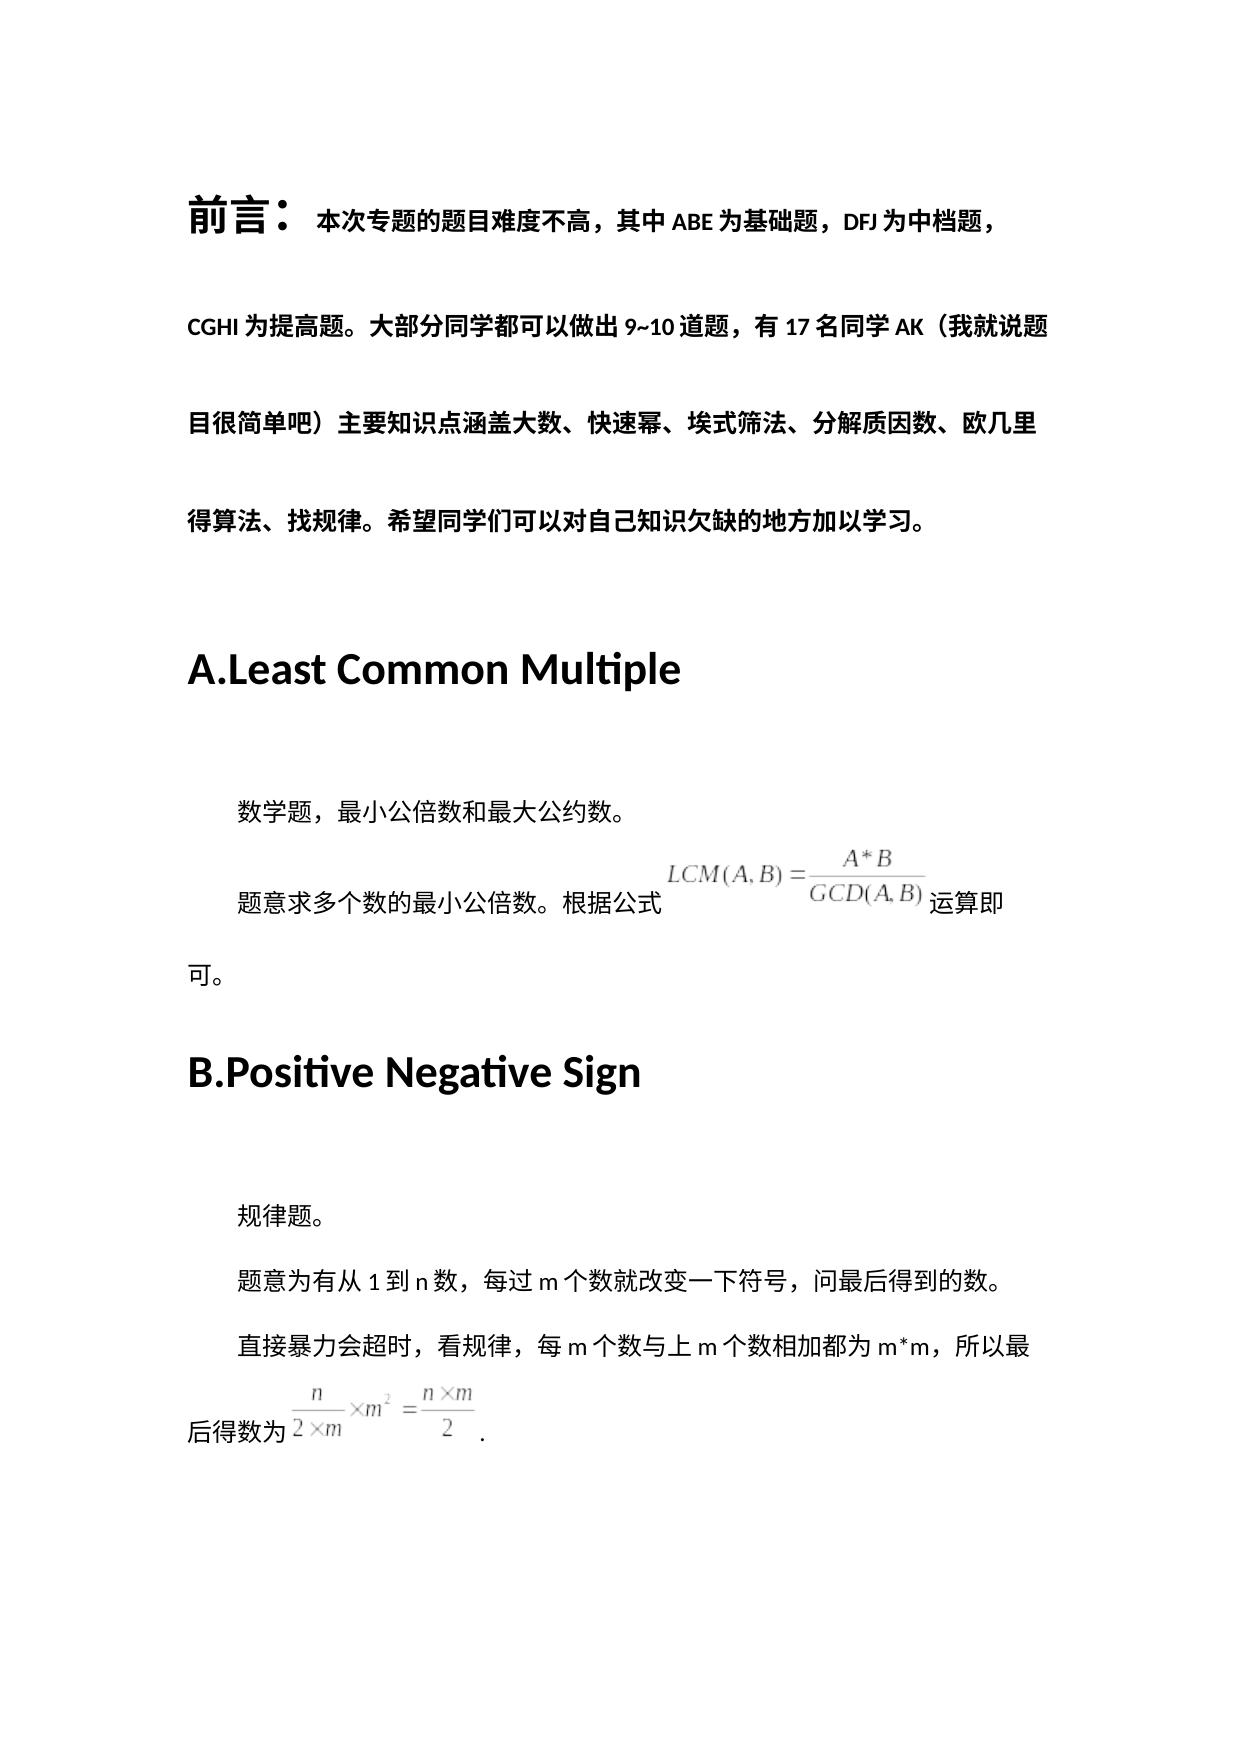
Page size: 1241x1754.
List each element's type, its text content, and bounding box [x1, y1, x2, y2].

text 题意为有从1到n数，每过m个数就改变一下符号，问最后得到的数。 [187, 1247, 1053, 1312]
text 直接暴力会超时，看规律，每m个数与上m个数相加都为m*m，所以最后得数为. [187, 1312, 1053, 1474]
subtitle 前言：本次专题的题目难度不高，其中ABE为基础题，DFJ为中档题，CGHI为提高题。大部分同学都可以做出9~10道题，有17名同学AK（我就说题目很简单吧）主要知识点涵盖大数、快速幂、埃式筛法、分解质因数、欧几里得算法、找规律。希望同学们可以对自己知识欠缺的地方加以学习。 [187, 162, 1053, 552]
text 数学题，最小公倍数和最大公约数。 [187, 778, 1053, 843]
text 规律题。 [187, 1182, 1053, 1247]
subtitle B.Positive Negative Sign [187, 1038, 1053, 1103]
text 题意求多个数的最小公倍数。根据公式运算即可。 [187, 843, 1053, 1006]
subtitle A.Least Common Multiple [187, 635, 1053, 700]
